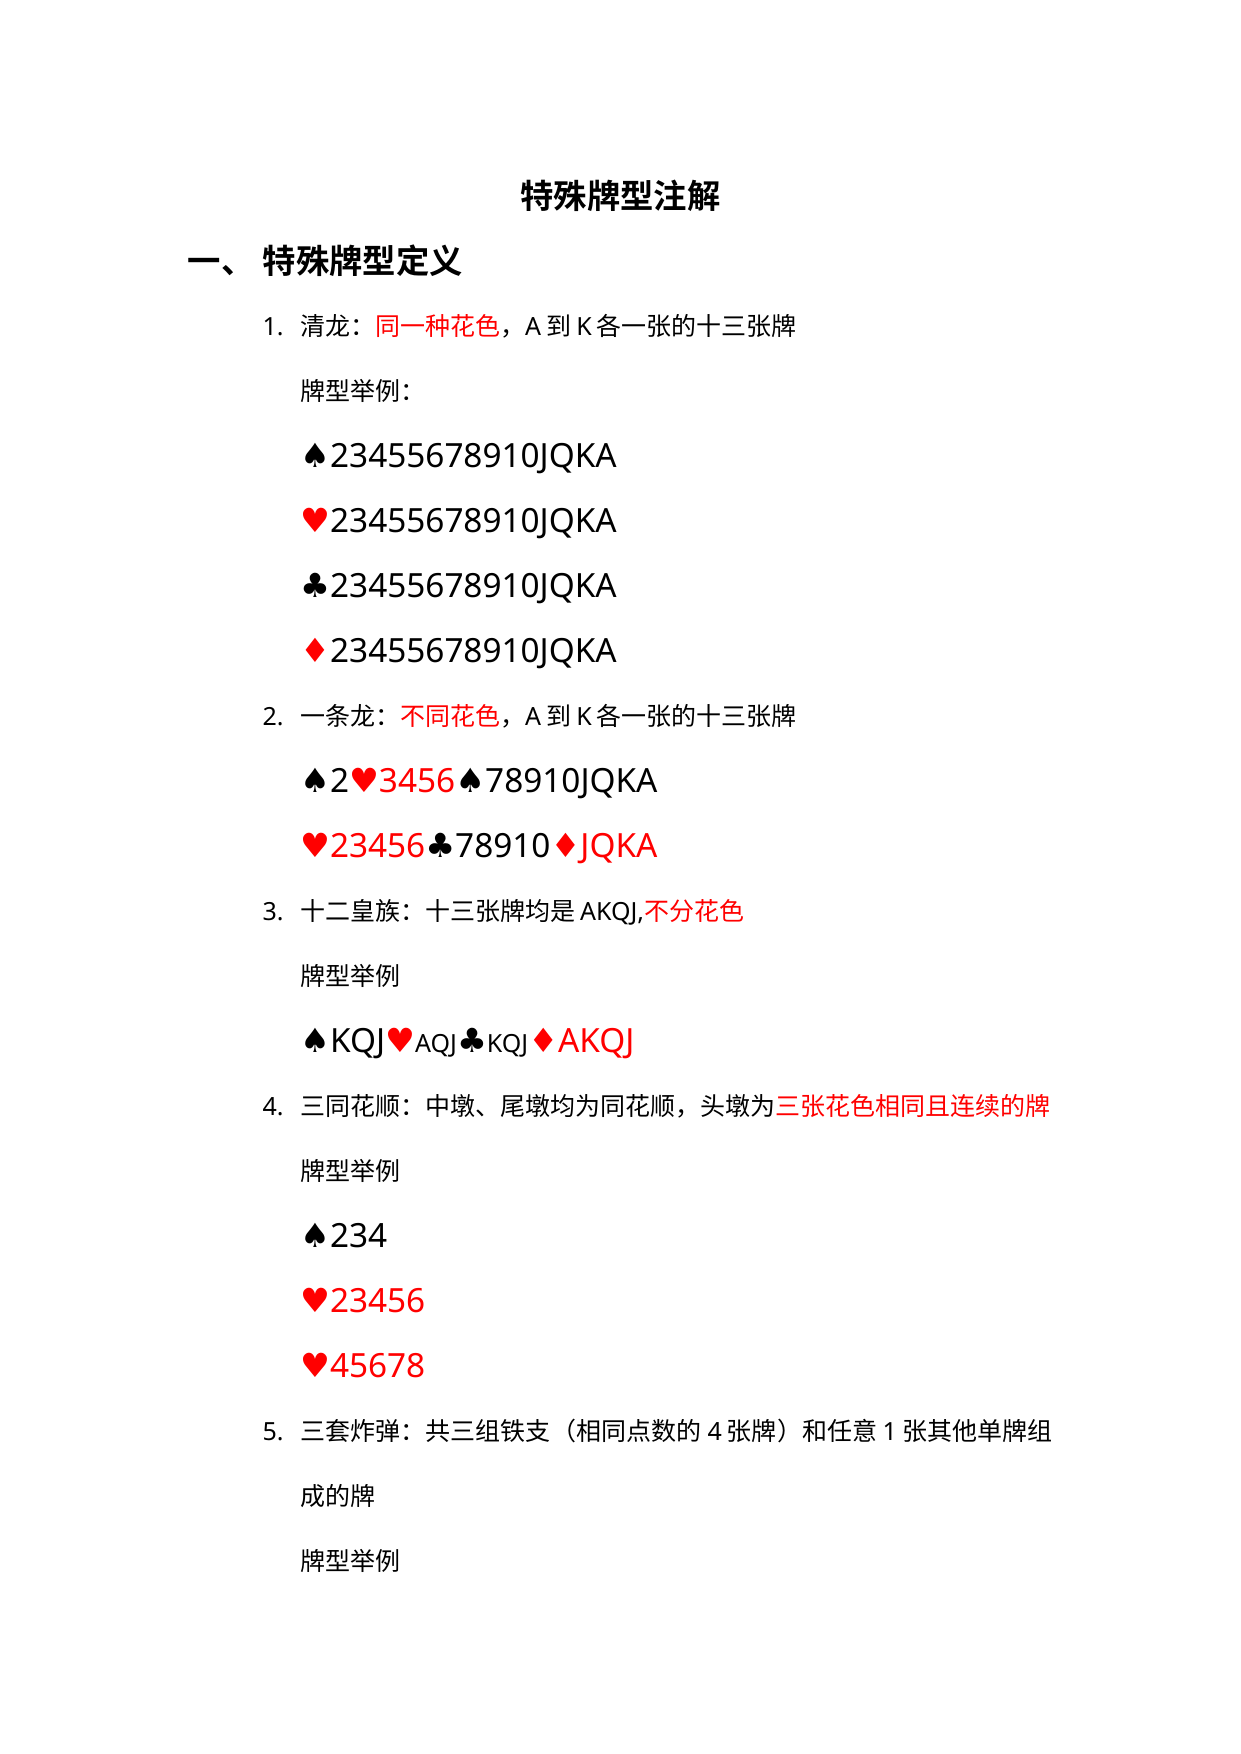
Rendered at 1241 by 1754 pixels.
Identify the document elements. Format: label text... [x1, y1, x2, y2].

list 特殊牌型定义 [187, 227, 1053, 292]
list 十二皇族：十三张牌均是AKQJ,不分花色 [262, 877, 1053, 942]
list 三同花顺：中墩、尾墩均为同花顺，头墩为三张花色相同且连续的牌 [262, 1072, 1053, 1137]
list 牌型举例： [300, 357, 1053, 422]
list ♣23455678910JQKA [300, 552, 1053, 617]
list ♥23455678910JQKA [300, 487, 1053, 552]
list ♥23456♣78910♦JQKA [300, 812, 1053, 877]
list ♠234 [300, 1202, 1053, 1267]
list ♦23455678910JQKA [300, 617, 1053, 682]
list 一条龙：不同花色，A到K各一张的十三张牌 [262, 682, 1053, 747]
list ♥23456 [300, 1267, 1053, 1332]
list ♠KQJ♥AQJ♣KQJ♦AKQJ [300, 1007, 1053, 1072]
list ♥45678 [300, 1332, 1053, 1397]
list 清龙：同一种花色，A到K各一张的十三张牌 [262, 292, 1053, 357]
list ♠2♥3456♠78910JQKA [300, 747, 1053, 812]
list 牌型举例 [300, 1137, 1053, 1202]
list 牌型举例 [300, 942, 1053, 1007]
list 牌型举例 [300, 1527, 1053, 1592]
text 特殊牌型注解 [187, 162, 1053, 227]
list 三套炸弹：共三组铁支（相同点数的4张牌）和任意1张其他单牌组成的牌 [262, 1397, 1053, 1527]
list ♠23455678910JQKA [300, 422, 1053, 487]
